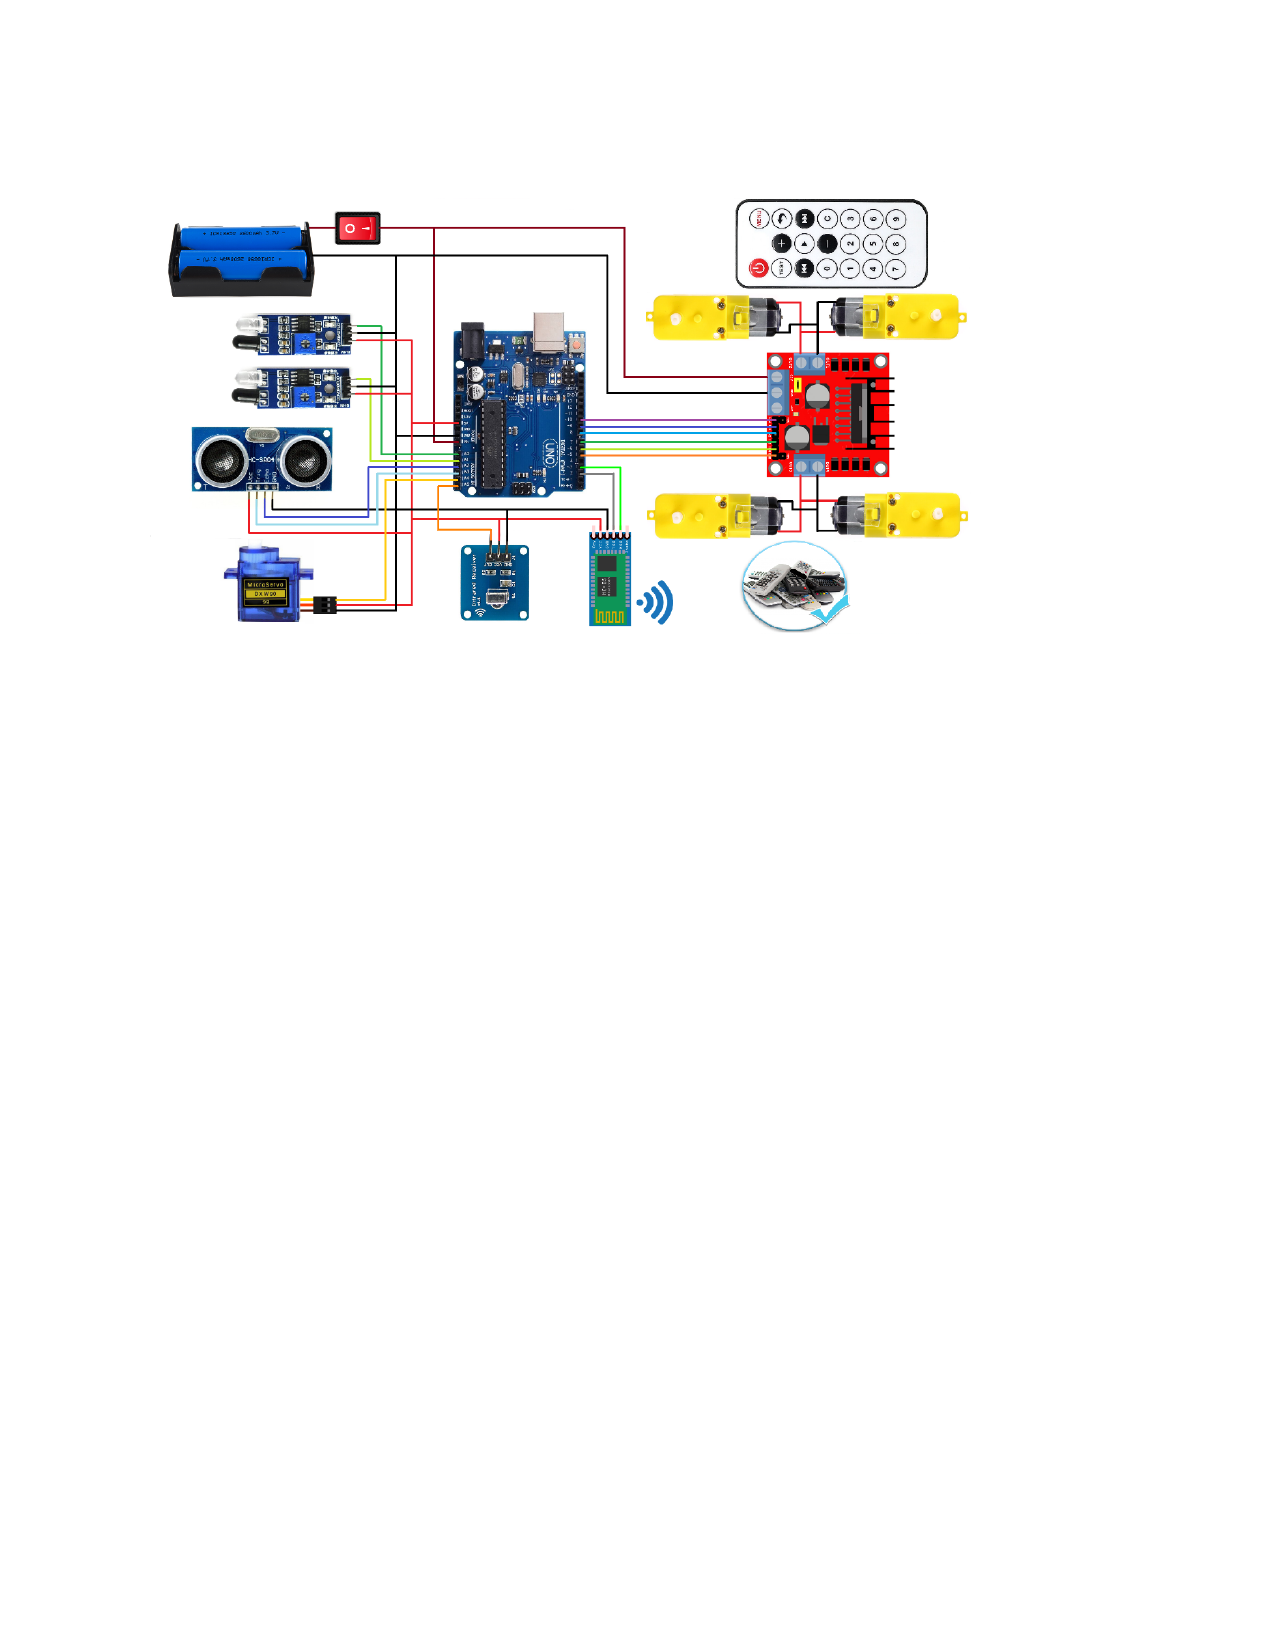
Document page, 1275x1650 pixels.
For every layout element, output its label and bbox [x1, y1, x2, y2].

picture [150, 196, 974, 668]
